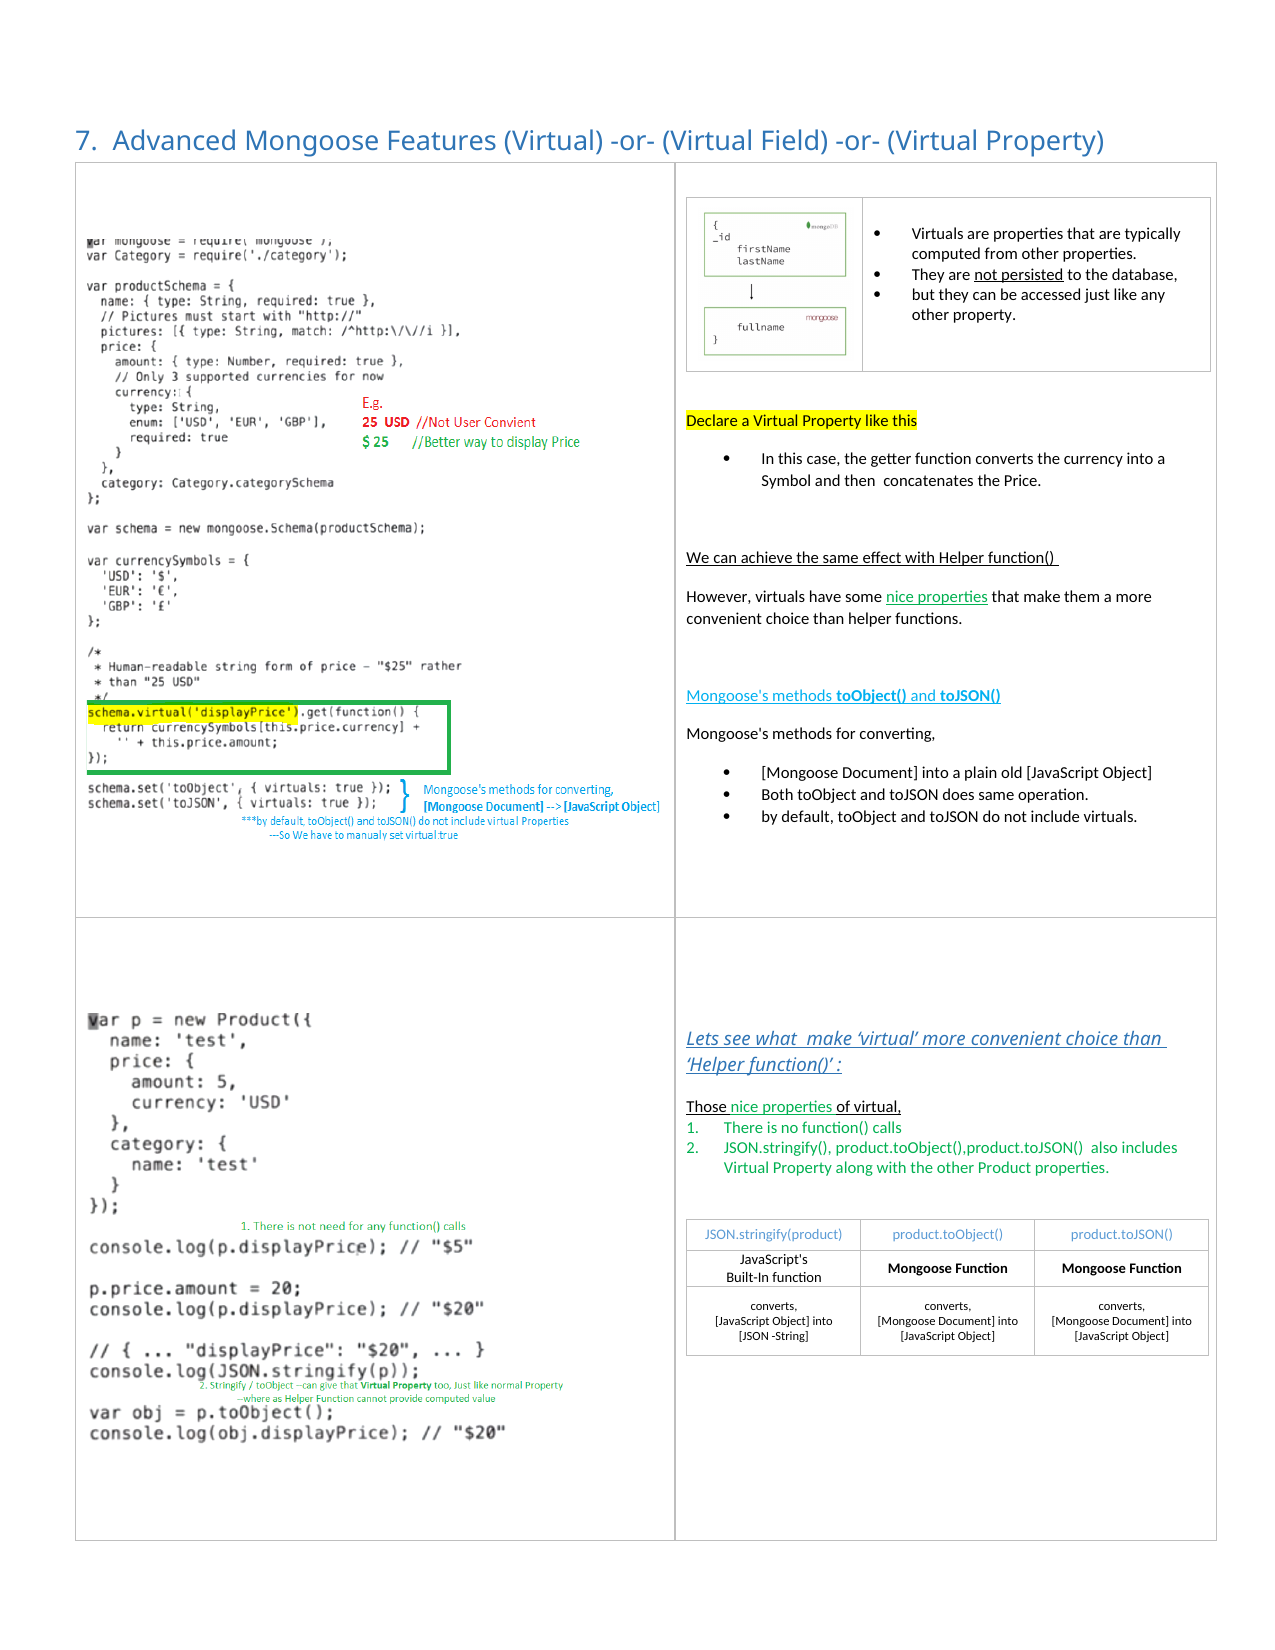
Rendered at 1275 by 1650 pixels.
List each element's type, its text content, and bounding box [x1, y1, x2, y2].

table_cell [76, 918, 674, 1540]
subtitle Advanced Mongoose Features (Virtual) -or- (Virtual Field) -or- (Virtual Property) [75, 122, 1200, 159]
table_header Declare a Virtual Property like this In this case, the getter function converts the currency into a Symbol and then concatenates the Price. We can achieve the same effect with Helper function() However, virtuals have some nice properties that make them a more convenient choice than helper functions. Mongoose's methods toObject() and toJSON() Mongoose's methods for converting, [Mongoose Document] into a plain old [JavaScript Object] Both toObject and toJSON does same operation. by default, toObject and toJSON do not include virtuals. [676, 163, 1216, 917]
picture [697, 207, 854, 361]
picture [86, 239, 664, 841]
picture [86, 1013, 571, 1446]
table_cell Lets see what make ‘virtual’ more convenient choice than ‘Helper function()’ : Those nice properties of virtual, There is no function() calls JSON.stringify(), product.toObject(),product.toJSON() also includes Virtual Property along with the other Product properties. [676, 918, 1216, 1540]
table_header [76, 163, 674, 917]
